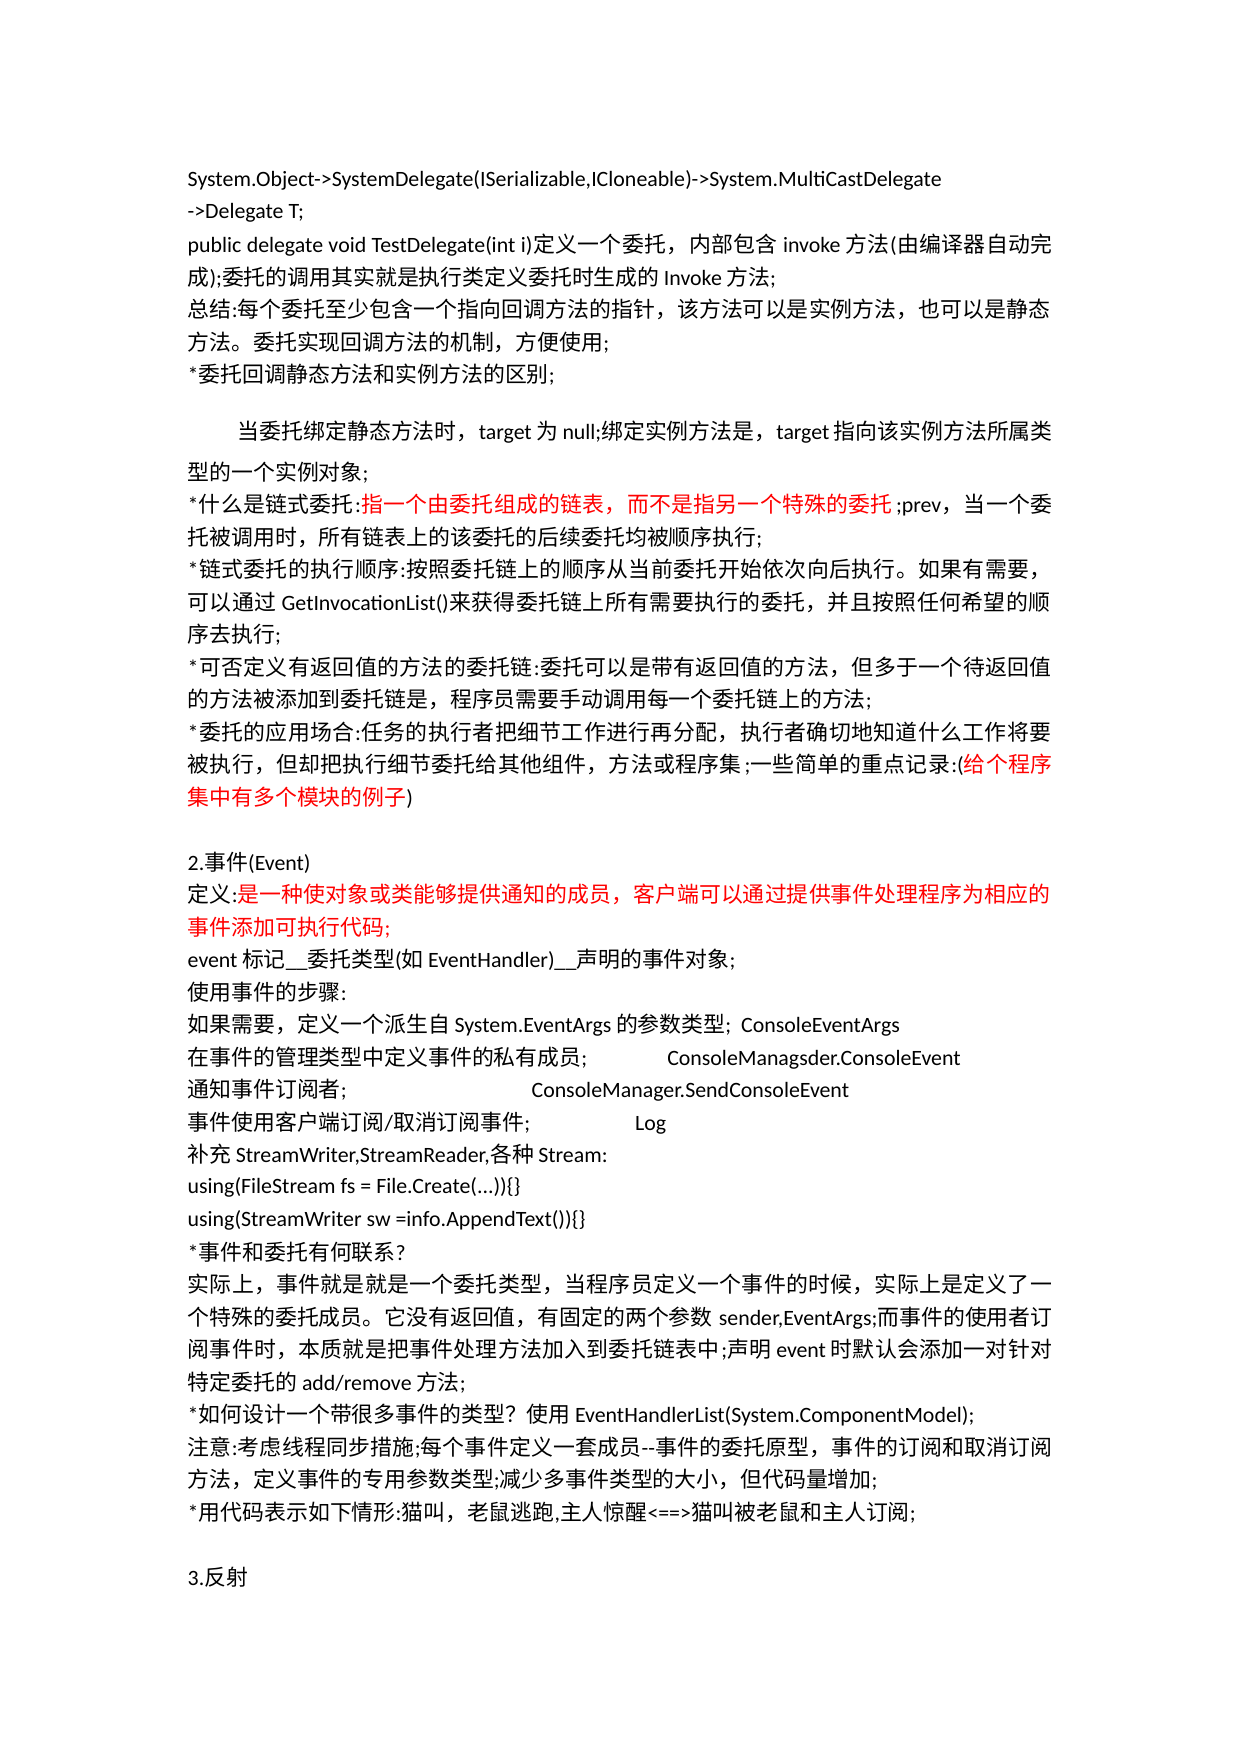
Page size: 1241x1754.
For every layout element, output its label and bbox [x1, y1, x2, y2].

text [187, 162, 1053, 1592]
